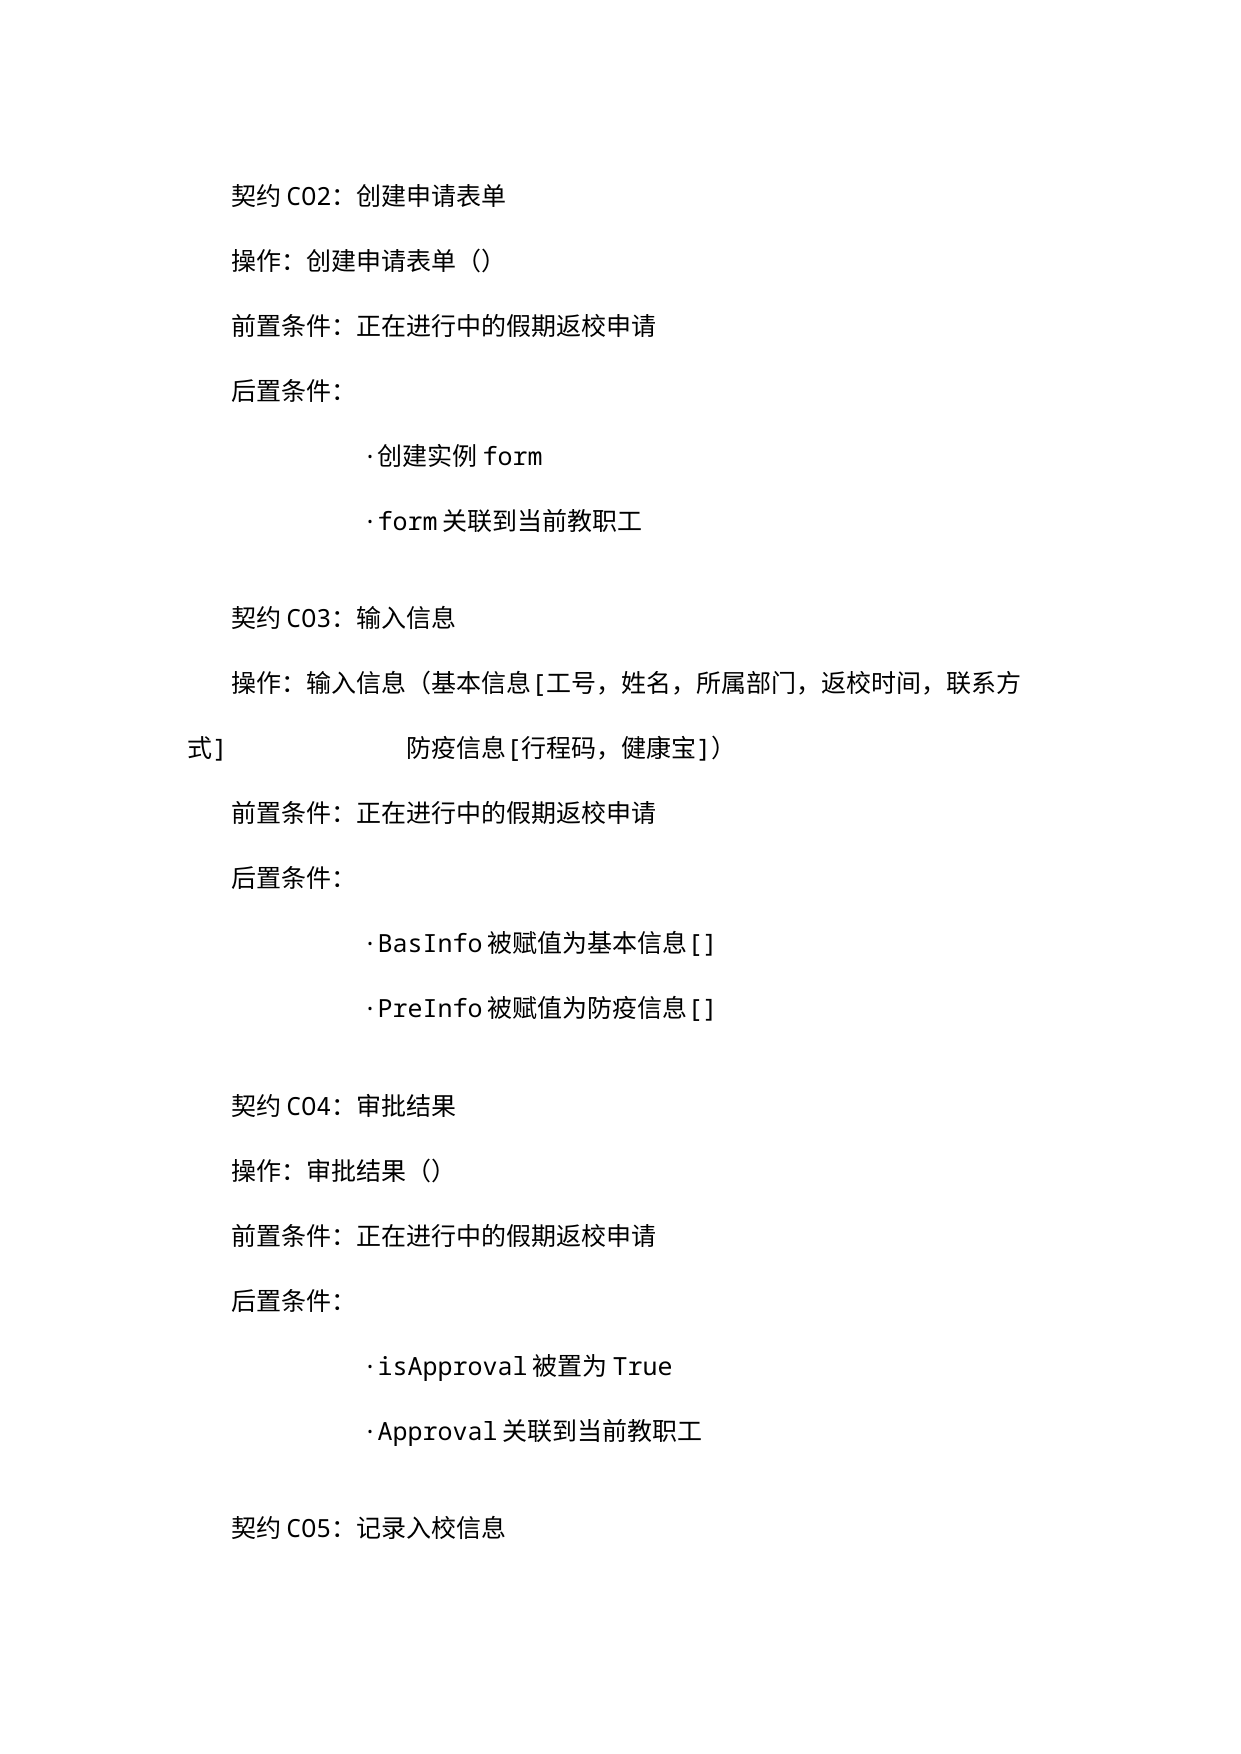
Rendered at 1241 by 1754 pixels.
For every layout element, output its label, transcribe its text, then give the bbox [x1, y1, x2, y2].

list 操作：输入信息（基本信息[工号，姓名，所属部门，返校时间，联系方式] 防疫信息[行程码，健康宝]） [187, 649, 1053, 779]
list 契约CO5：记录入校信息 [187, 1494, 1053, 1559]
list ·PreInfo被赋值为防疫信息[] [319, 974, 1053, 1039]
list 前置条件：正在进行中的假期返校申请 [187, 292, 1053, 357]
list 契约CO4：审批结果 [187, 1072, 1053, 1137]
list 操作：审批结果（） [187, 1137, 1053, 1202]
list ·BasInfo被赋值为基本信息[] [319, 909, 1053, 974]
list 契约CO2：创建申请表单 [187, 162, 1053, 227]
list 前置条件：正在进行中的假期返校申请 [187, 779, 1053, 844]
list 操作：创建申请表单（） [187, 227, 1053, 292]
list 契约CO3：输入信息 [187, 584, 1053, 649]
list ·Approval关联到当前教职工 [319, 1397, 1053, 1462]
list ·isApproval被置为True [319, 1332, 1053, 1397]
list 后置条件： [187, 844, 1053, 909]
list ·form关联到当前教职工 [319, 487, 1053, 552]
list 后置条件： [187, 1267, 1053, 1332]
list 后置条件： [187, 357, 1053, 422]
list ·创建实例form [319, 422, 1053, 487]
list 前置条件：正在进行中的假期返校申请 [187, 1202, 1053, 1267]
